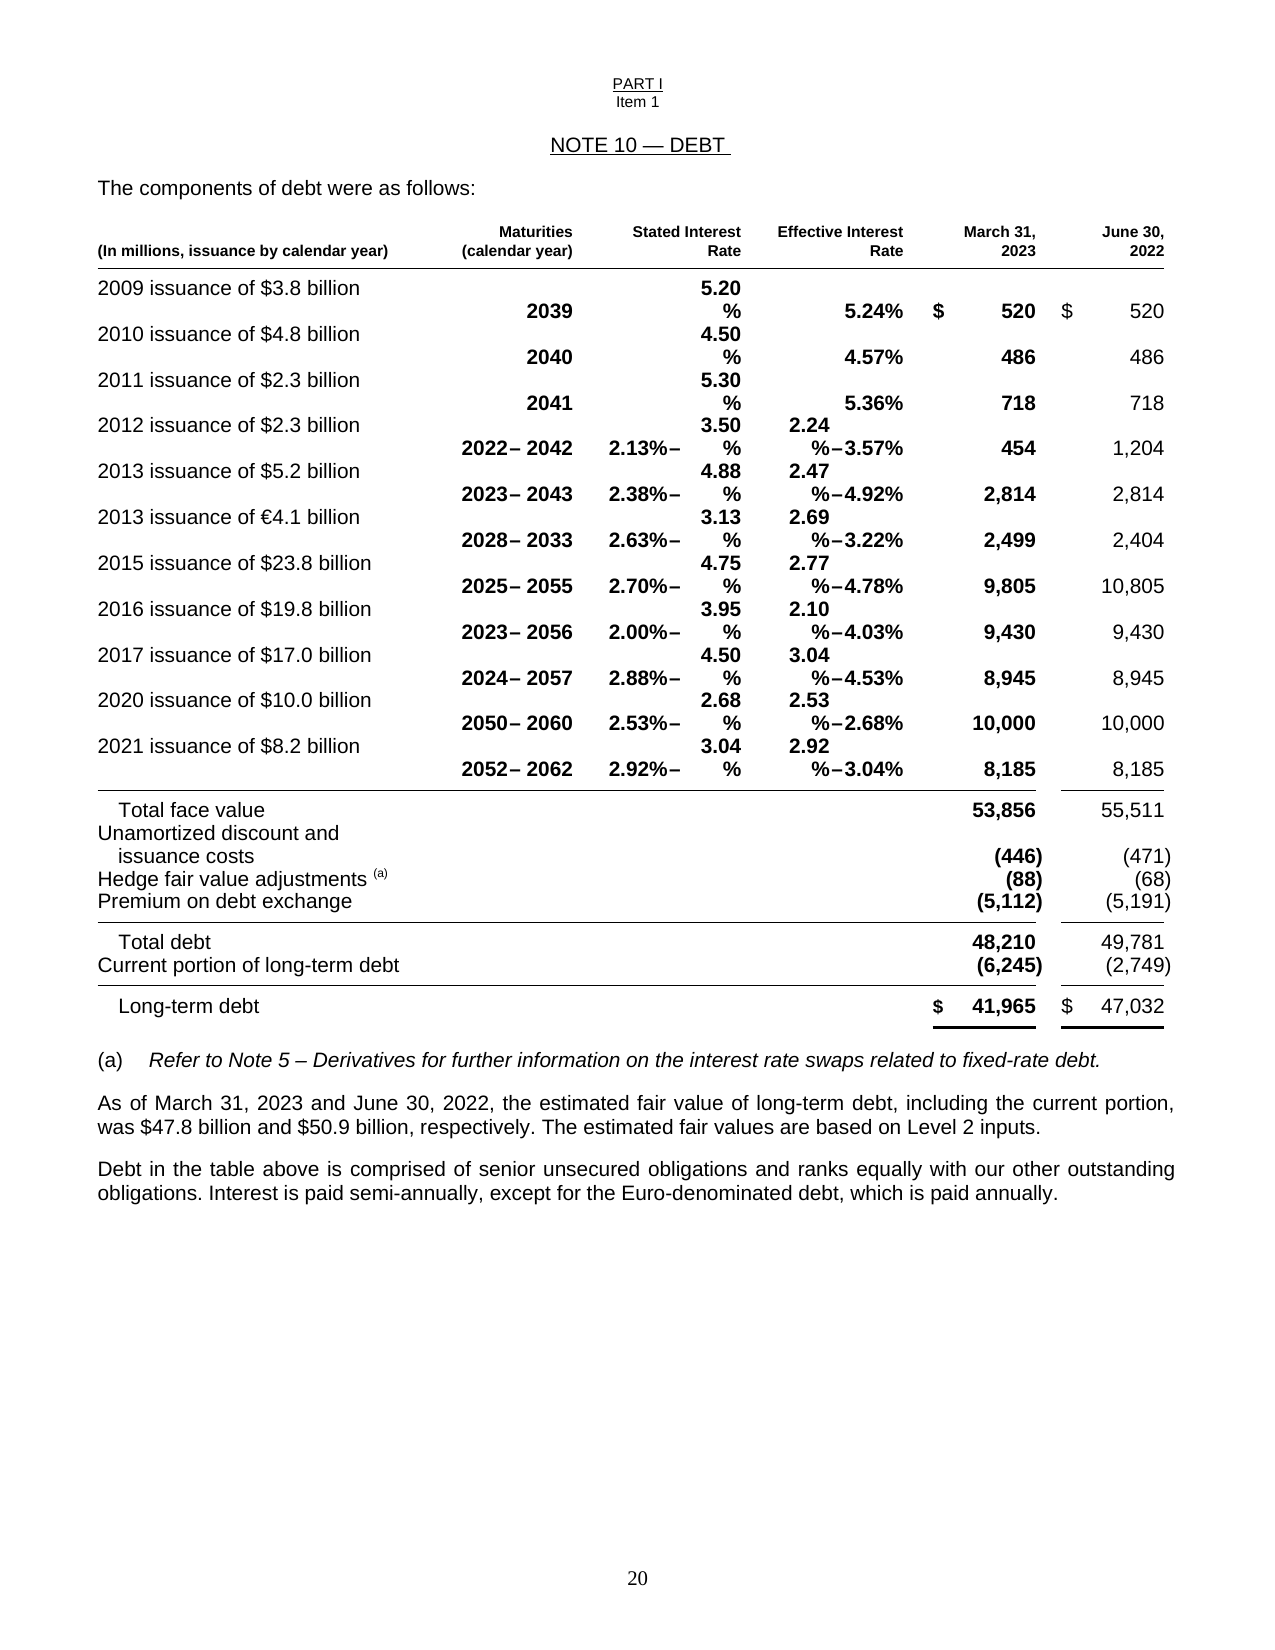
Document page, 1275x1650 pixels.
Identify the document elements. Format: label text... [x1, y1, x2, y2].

text As of March 31, 2023 and June 30, 2022, the estimated fair value of long-term debt, including the current portion, was $47.8 billion and $50.9 billion, respectively. The estimated fair values are based on Level 2 inputs. [97, 1091, 1177, 1138]
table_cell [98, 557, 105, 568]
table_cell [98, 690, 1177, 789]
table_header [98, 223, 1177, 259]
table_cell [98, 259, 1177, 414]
text (a) Refer to Note 5 – Derivatives for further information on the interest rate swaps related to fixed-rate debt. [97, 1048, 1177, 1072]
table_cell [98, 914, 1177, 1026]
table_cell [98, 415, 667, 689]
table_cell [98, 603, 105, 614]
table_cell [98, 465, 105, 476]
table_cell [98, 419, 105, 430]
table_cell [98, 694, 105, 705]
text NOTE 10 — DEBT [97, 133, 1177, 157]
text Debt in the table above is comprised of senior unsecured obligations and ranks equally with our other outstanding obligations. Interest is paid semi-annually, except for the Euro-denominated debt, which is paid annually. [97, 1157, 1177, 1205]
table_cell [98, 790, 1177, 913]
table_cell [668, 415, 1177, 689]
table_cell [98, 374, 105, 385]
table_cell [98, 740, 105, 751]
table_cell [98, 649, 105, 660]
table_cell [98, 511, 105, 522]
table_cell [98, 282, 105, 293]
text The components of debt were as follows: [97, 175, 1177, 199]
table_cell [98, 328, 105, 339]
